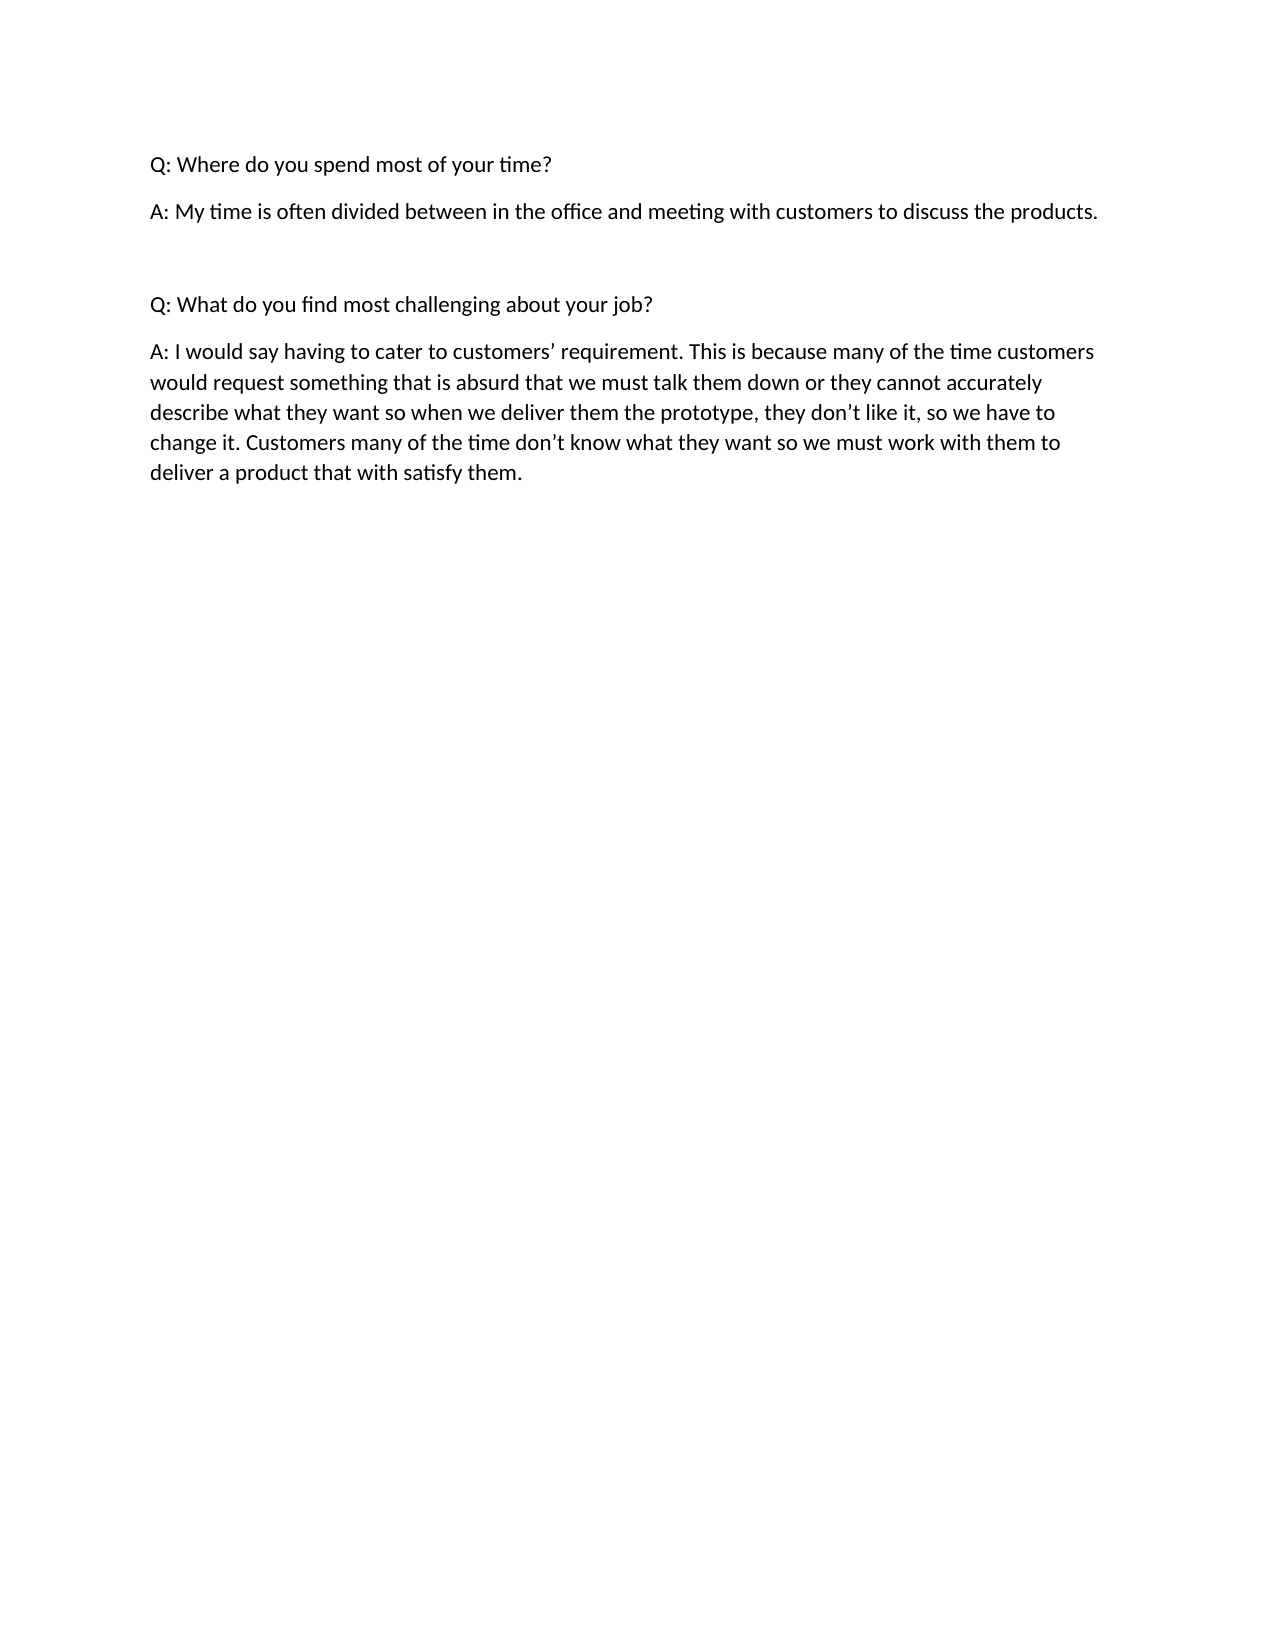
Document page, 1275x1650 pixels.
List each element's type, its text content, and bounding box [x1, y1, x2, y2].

text A: I would say having to cater to customers’ requirement. This is because many of the time customers would request something that is absurd that we must talk them down or they cannot accurately describe what they want so when we deliver them the prototype, they don’t like it, so we have to change it. Customers many of the time don’t know what they want so we must work with them to deliver a product that with satisfy them. [150, 337, 1125, 486]
text Q: Where do you spend most of your time? [150, 150, 1125, 178]
text Q: What do you find most challenging about your job? [150, 291, 1125, 319]
text A: My time is often divided between in the office and meeting with customers to discuss the products. [150, 197, 1125, 225]
